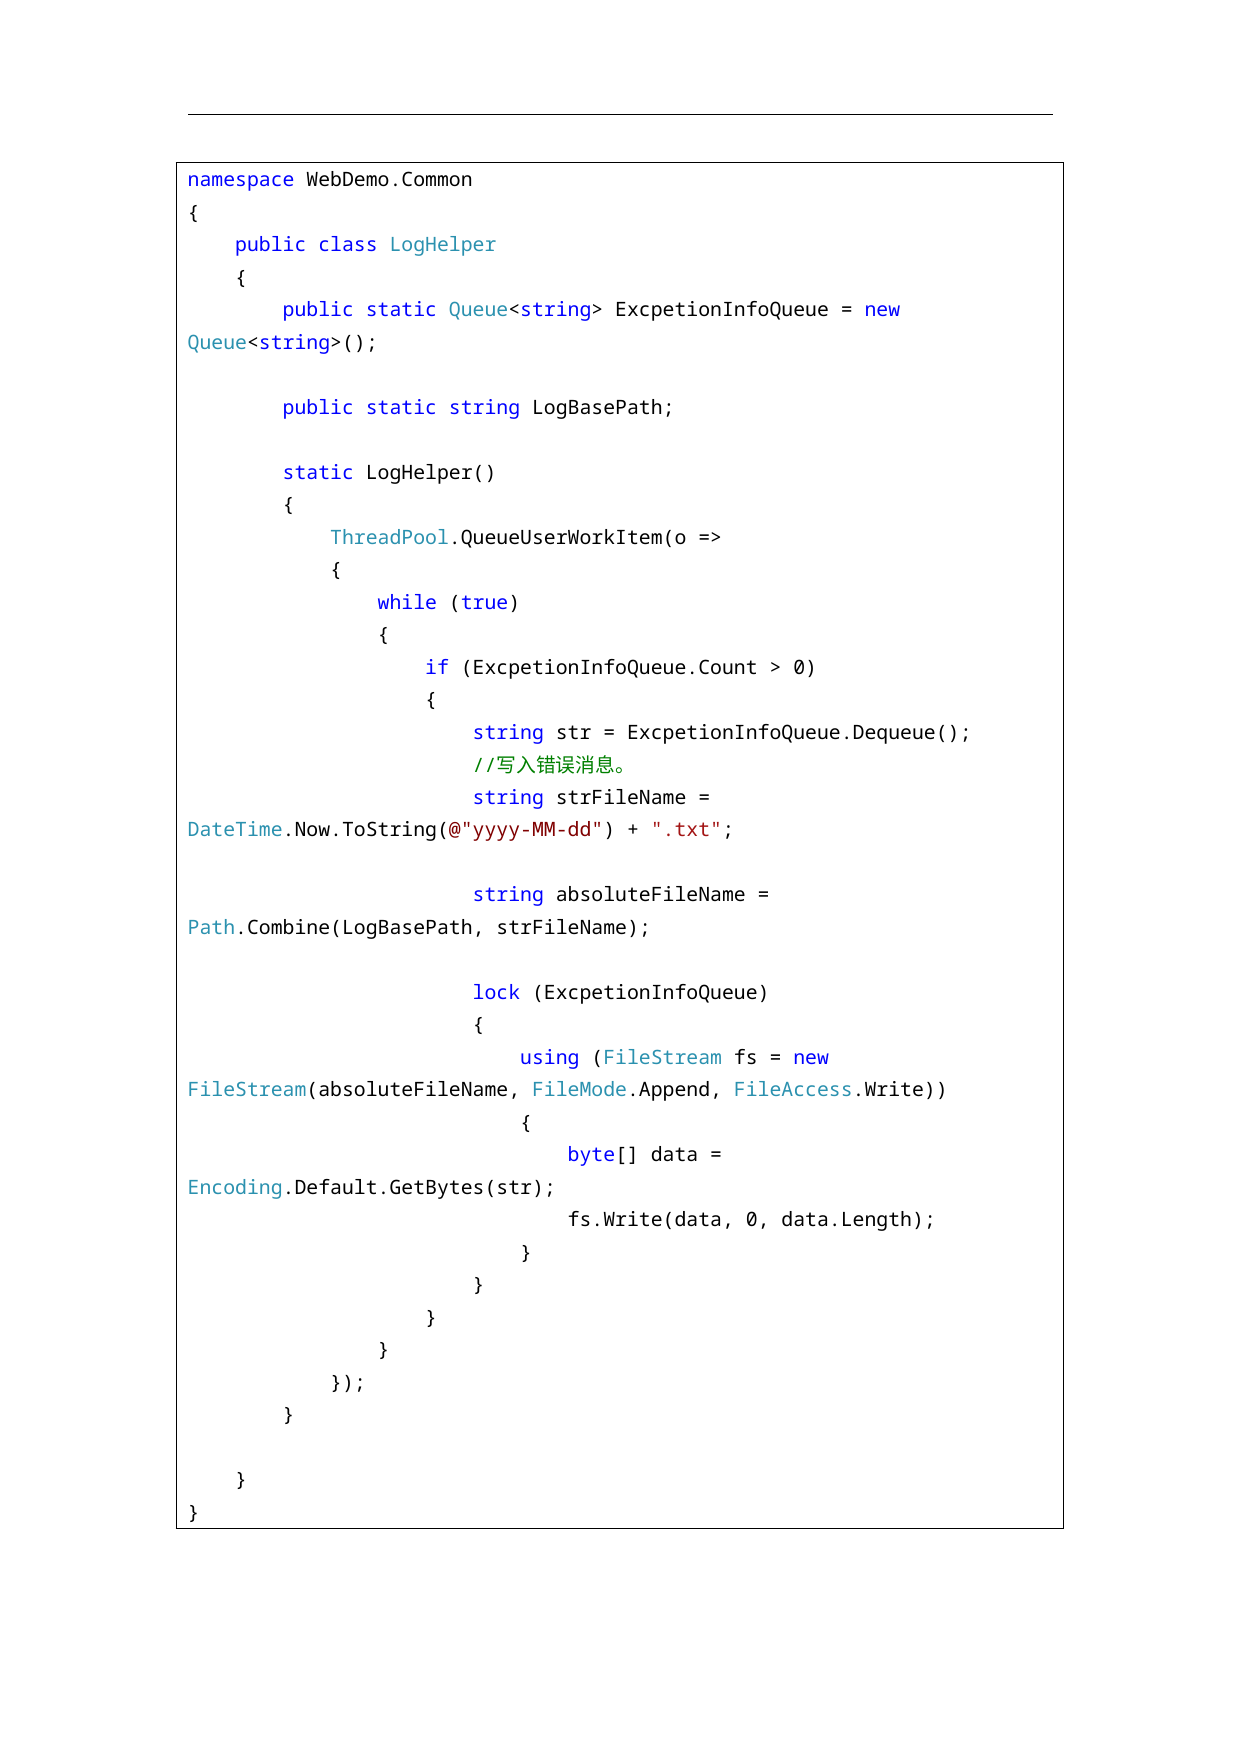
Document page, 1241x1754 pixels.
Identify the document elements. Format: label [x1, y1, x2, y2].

table_header [177, 163, 1063, 1528]
